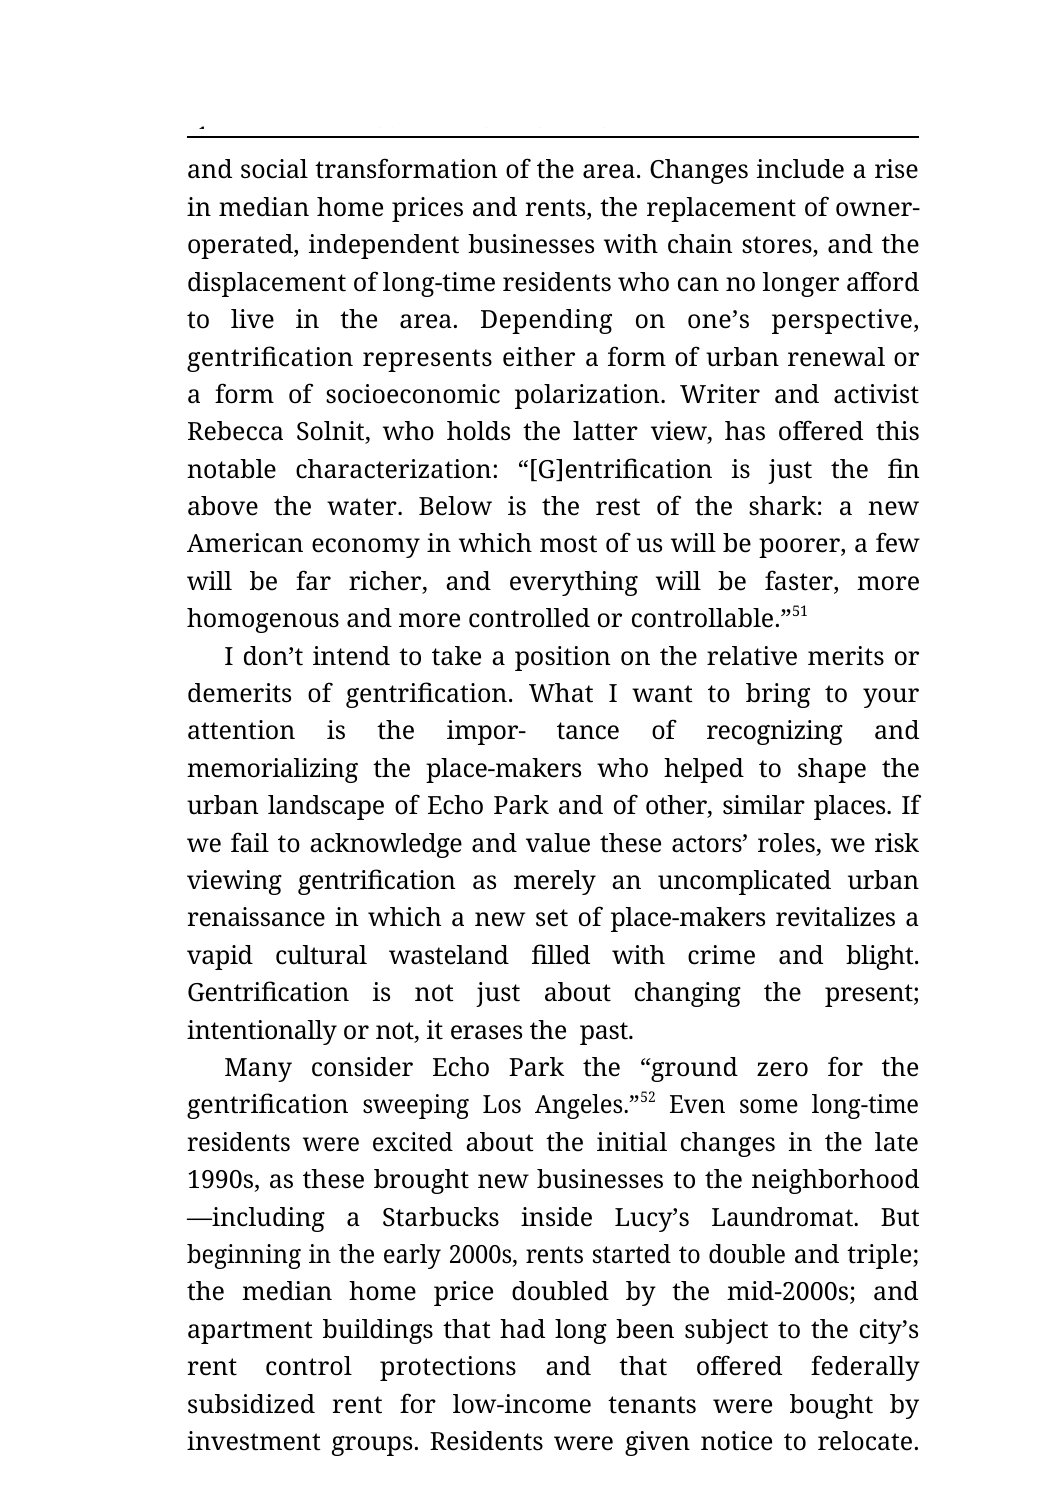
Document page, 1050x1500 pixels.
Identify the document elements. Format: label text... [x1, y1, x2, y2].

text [187, 1050, 920, 1458]
text and social transformation of the area. Changes include a rise in median home prices and rents, the replacement of owner-operated, independent businesses with chain stores, and the displacement of long-time residents who can no longer aﬀord to live in the area. Depending on one’s perspective, gentriﬁcation represents either a form of urban renewal or a form of socioeconomic polarization. Writer and activist Rebecca Solnit, who holds the latter view, has oﬀered this notable characterization: “[G]entriﬁcation is just the ﬁn above the water. Below is the rest of the shark: a new American economy in which most of us will be poorer, a few will be far richer, and everything will be faster, more homogenous and more controlled or controllable.”51 [187, 152, 920, 635]
text I don’t intend to take a position on the relative merits or demerits of gentriﬁcation. What I want to bring to your attention is the impor- tance of recognizing and memorializing the place-makers who helped to shape the urban landscape of Echo Park and of other, similar places. If we fail to acknowledge and value these actors’ roles, we risk viewing gentriﬁcation as merely an uncomplicated urban renaissance in which a new set of place-makers revitalizes a vapid cultural wasteland ﬁlled with crime and blight. Gentriﬁcation is not just about changing the present; intentionally or not, it erases the past. [187, 638, 920, 1046]
